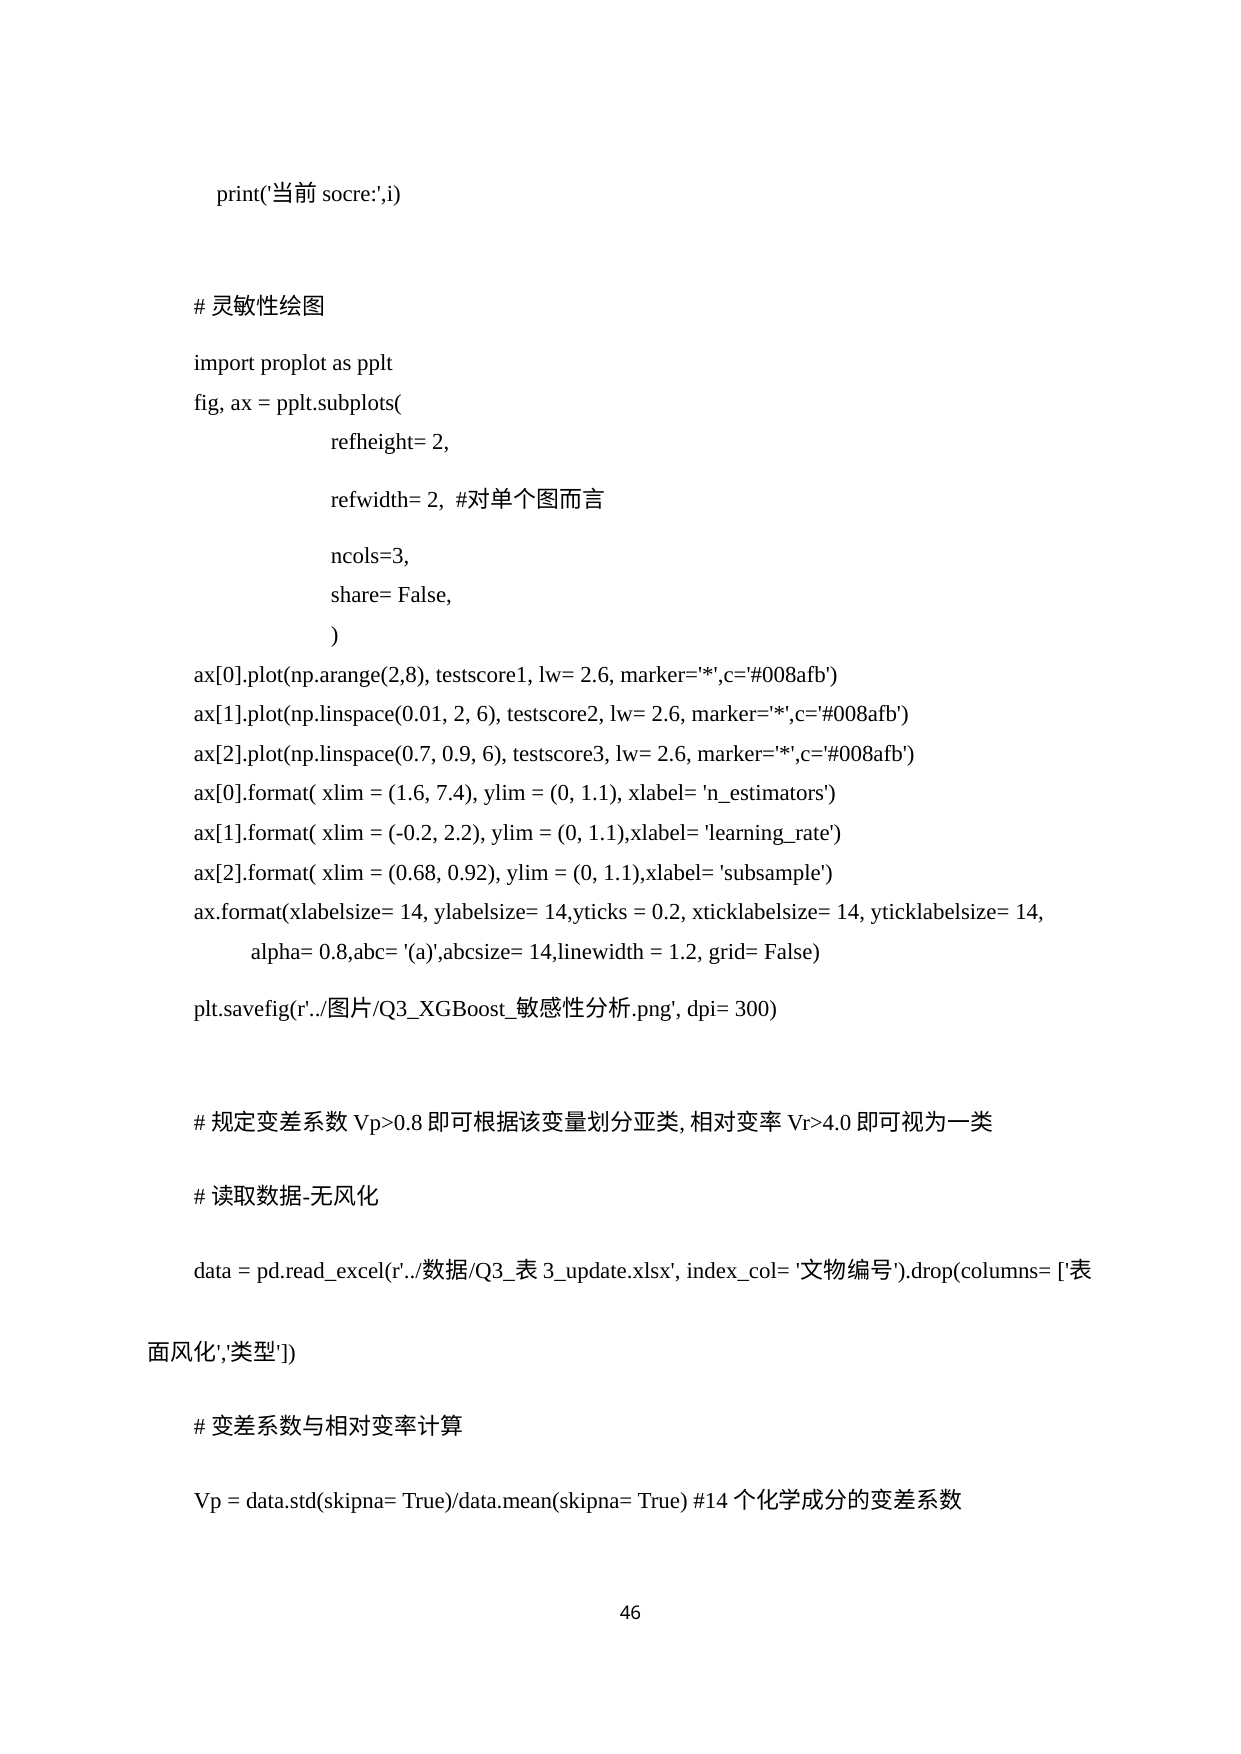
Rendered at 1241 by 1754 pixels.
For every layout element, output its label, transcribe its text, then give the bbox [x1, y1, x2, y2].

text refwidth= 2, #对单个图而言 [148, 465, 1092, 530]
text Vp = data.std(skipna= True)/data.mean(skipna= True) #14个化学成分的变差系数 [148, 1466, 1092, 1531]
text ax[2].plot(np.linspace(0.7, 0.9, 6), testscore3, lw= 2.6, marker='*',c='#008afb') [148, 737, 1092, 769]
text ax[0].format( xlim = (1.6, 7.4), ylim = (0, 1.1), xlabel= 'n_estimators') [148, 776, 1092, 809]
text ax[0].plot(np.arange(2,8), testscore1, lw= 2.6, marker='*',c='#008afb') [148, 658, 1092, 690]
text refheight= 2, [148, 425, 1092, 458]
text # 变差系数与相对变率计算 [148, 1392, 1092, 1457]
text share= False, [148, 578, 1092, 611]
text data = pd.read_excel(r'../数据/Q3_表3_update.xlsx', index_col= '文物编号').drop(columns= ['表面风化','类型']) [148, 1236, 1092, 1383]
text ncols=3, [148, 539, 1092, 571]
text ) [148, 618, 1092, 651]
text # 规定变差系数Vp>0.8即可根据该变量划分亚类, 相对变率Vr>4.0即可视为一类 [148, 1088, 1092, 1153]
text ax[2].format( xlim = (0.68, 0.92), ylim = (0, 1.1),xlabel= 'subsample') [148, 856, 1092, 888]
text ax[1].plot(np.linspace(0.01, 2, 6), testscore2, lw= 2.6, marker='*',c='#008afb') [148, 697, 1092, 730]
text ax.format(xlabelsize= 14, ylabelsize= 14,yticks = 0.2, xticklabelsize= 14, yticklabelsize= 14, [148, 895, 1092, 928]
text fig, ax = pplt.subplots( [148, 386, 1092, 418]
text import proplot as pplt [148, 346, 1092, 379]
text # 读取数据-无风化 [148, 1162, 1092, 1227]
text alpha= 0.8,abc= '(a)',abcsize= 14,linewidth = 1.2, grid= False) [148, 935, 1092, 967]
text ax[1].format( xlim = (-0.2, 2.2), ylim = (0, 1.1),xlabel= 'learning_rate') [148, 816, 1092, 848]
text print('当前socre:',i) [148, 159, 1092, 224]
text plt.savefig(r'../图片/Q3_XGBoost_敏感性分析.png', dpi= 300) [148, 974, 1092, 1039]
text # 灵敏性绘图 [148, 272, 1092, 337]
